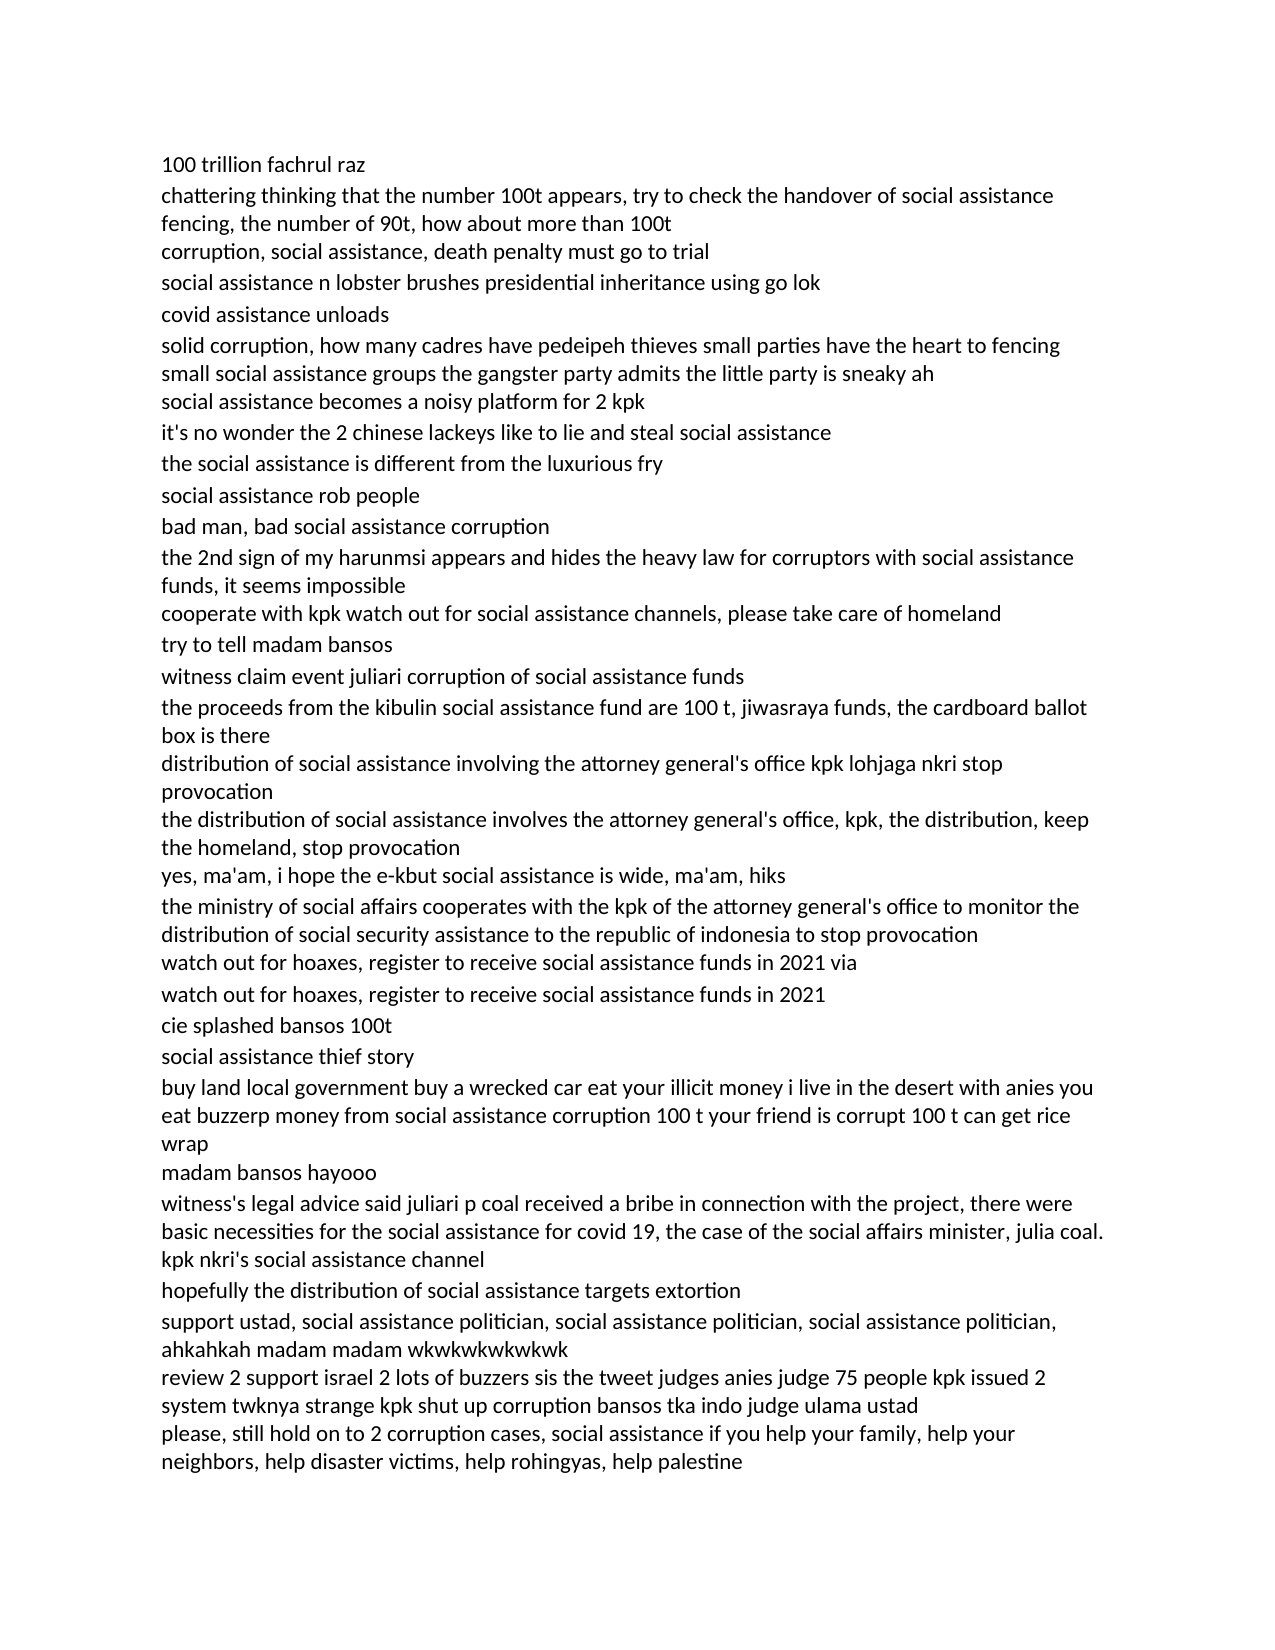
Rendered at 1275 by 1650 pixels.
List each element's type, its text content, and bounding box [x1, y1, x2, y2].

table_cell watch out for hoaxes, register to receive social assistance funds in 2021 [150, 980, 1125, 1011]
table_cell kpk nkri's social assistance channel [150, 1245, 1125, 1276]
table_cell watch out for hoaxes, register to receive social assistance funds in 2021 via [150, 949, 1125, 980]
table_cell the 2nd sign of my harunmsi appears and hides the heavy law for corruptors with social assistance funds, it seems impossible [150, 543, 1125, 599]
table_cell review 2 support israel 2 lots of buzzers sis the tweet judges anies judge 75 people kpk issued 2 system twknya strange kpk shut up corruption bansos tka indo judge ulama ustad [150, 1364, 1125, 1419]
table_cell the social assistance is different from the luxurious fry [150, 450, 1125, 481]
table_cell hopefully the distribution of social assistance targets extortion [150, 1276, 1125, 1307]
table_cell 100 trillion fachrul raz [150, 150, 1125, 181]
table_cell chattering thinking that the number 100t appears, try to check the handover of social assistance fencing, the number of 90t, how about more than 100t [150, 181, 1125, 237]
table_cell solid corruption, how many cadres have pedeipeh thieves small parties have the heart to fencing small social assistance groups the gangster party admits the little party is sneaky ah [150, 331, 1125, 387]
table_cell try to tell madam bansos [150, 631, 1125, 662]
table_cell bad man, bad social assistance corruption [150, 512, 1125, 543]
table_cell yes, ma'am, i hope the e-kbut social assistance is wide, ma'am, hiks [150, 861, 1125, 892]
table_cell witness's legal advice said juliari p coal received a bribe in connection with the project, there were basic necessities for the social assistance for covid 19, the case of the social affairs minister, julia coal. [150, 1189, 1125, 1245]
table_cell the ministry of social affairs cooperates with the kpk of the attorney general's office to monitor the distribution of social security assistance to the republic of indonesia to stop provocation [150, 893, 1125, 948]
table_cell support ustad, social assistance politician, social assistance politician, social assistance politician, ahkahkah madam madam wkwkwkwkwkwk [150, 1308, 1125, 1363]
table_cell please, still hold on to 2 corruption cases, social assistance if you help your family, help your neighbors, help disaster victims, help rohingyas, help palestine [150, 1420, 1125, 1476]
table_cell the proceeds from the kibulin social assistance fund are 100 t, jiwasraya funds, the cardboard ballot box is there [150, 693, 1125, 749]
table_cell buy land local government buy a wrecked car eat your illicit money i live in the desert with anies you eat buzzerp money from social assistance corruption 100 t your friend is corrupt 100 t can get rice wrap [150, 1074, 1125, 1158]
table_cell social assistance n lobster brushes presidential inheritance using go lok [150, 269, 1125, 300]
table_cell social assistance thief story [150, 1042, 1125, 1073]
table_cell social assistance rob people [150, 481, 1125, 512]
table_cell madam bansos hayooo [150, 1158, 1125, 1189]
table_cell it's no wonder the 2 chinese lackeys like to lie and steal social assistance [150, 418, 1125, 449]
table_cell the distribution of social assistance involves the attorney general's office, kpk, the distribution, keep the homeland, stop provocation [150, 805, 1125, 861]
table_cell cie splashed bansos 100t [150, 1011, 1125, 1042]
table_cell corruption, social assistance, death penalty must go to trial [150, 237, 1125, 268]
table_cell covid assistance unloads [150, 300, 1125, 331]
table_cell distribution of social assistance involving the attorney general's office kpk lohjaga nkri stop provocation [150, 749, 1125, 805]
table_cell cooperate with kpk watch out for social assistance channels, please take care of homeland [150, 599, 1125, 631]
table_cell witness claim event juliari corruption of social assistance funds [150, 662, 1125, 693]
table_cell social assistance becomes a noisy platform for 2 kpk [150, 387, 1125, 418]
